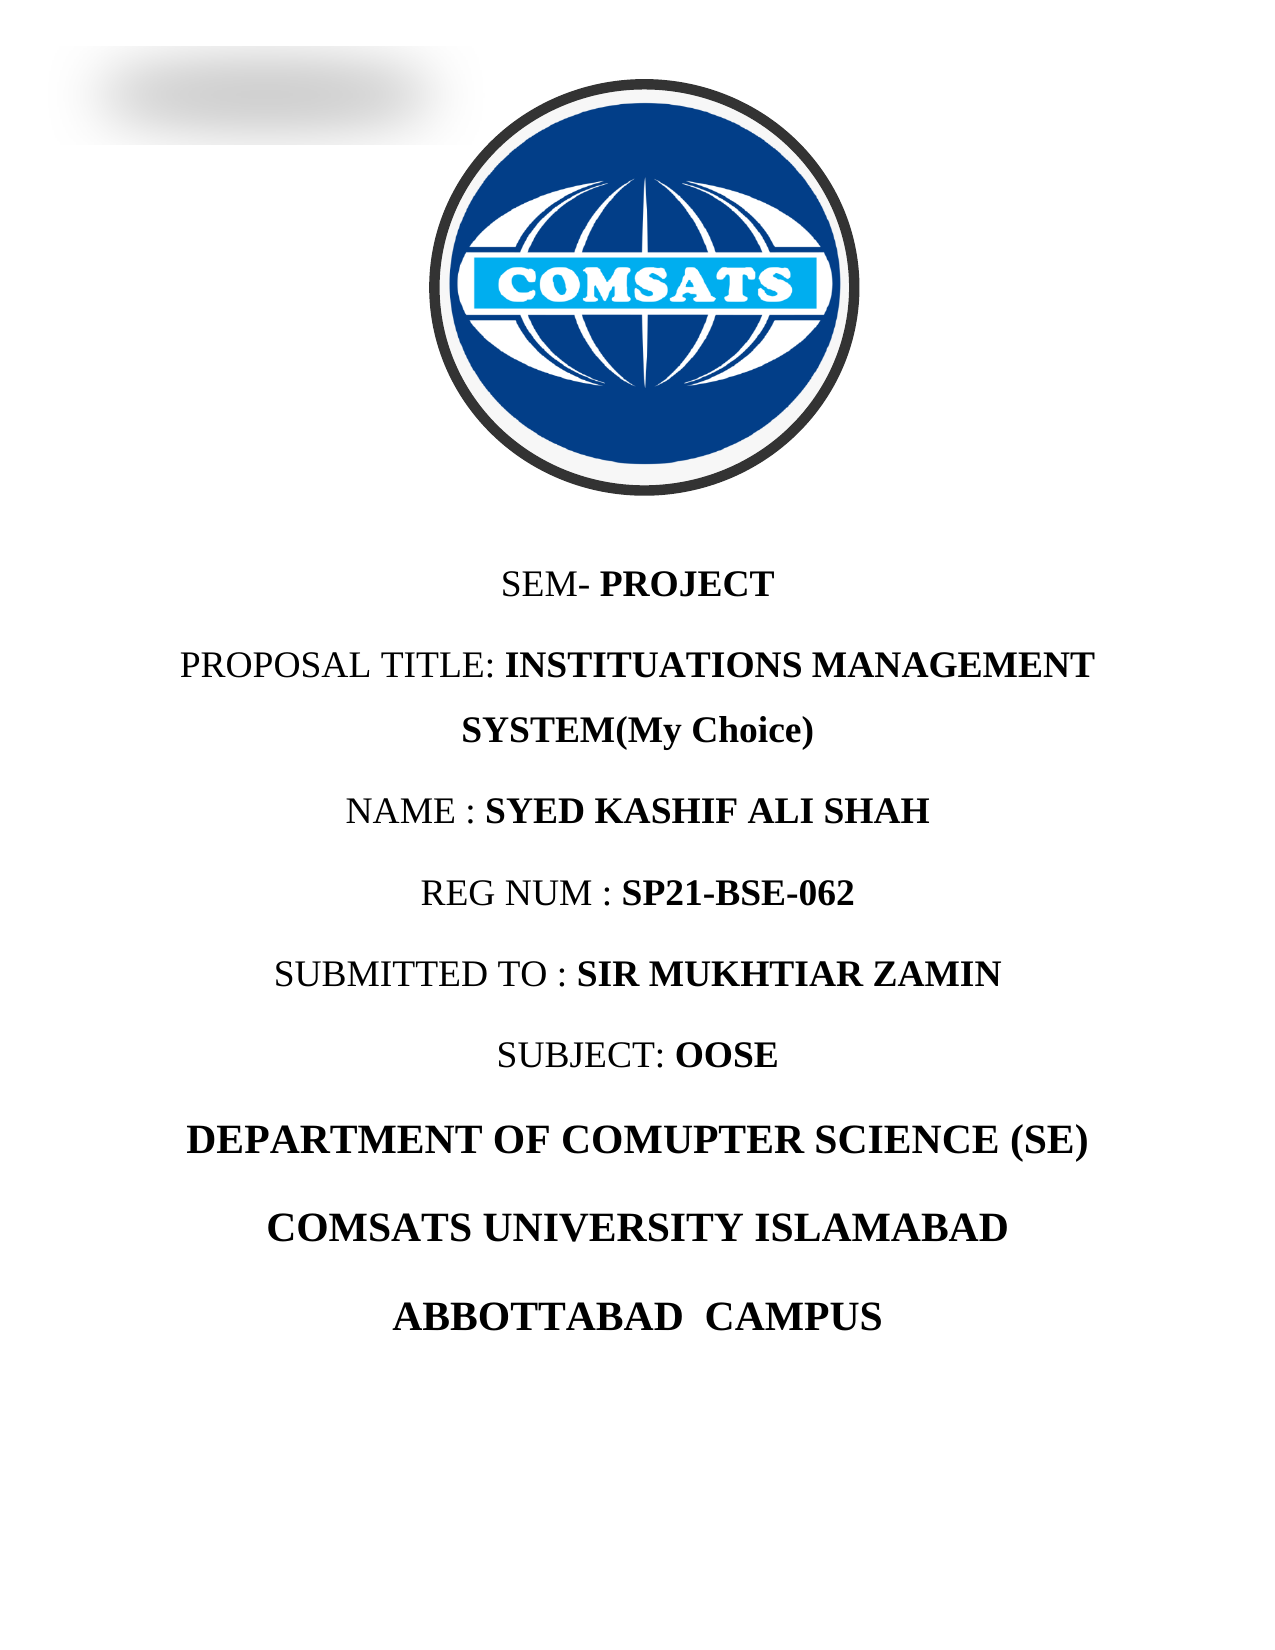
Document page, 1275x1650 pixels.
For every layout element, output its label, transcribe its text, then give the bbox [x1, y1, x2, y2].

picture [440, 90, 849, 485]
text SUBJECT: OOSE [150, 1033, 1125, 1076]
text SEM- PROJECT [150, 561, 1125, 604]
text NAME : SYED KASHIF ALI SHAH [150, 789, 1125, 832]
text ABBOTTABAD CAMPUS [150, 1291, 1125, 1339]
text PROPOSAL TITLE: INSTITUATIONS MANAGEMENT SYSTEM(My Choice) [150, 643, 1125, 751]
text COMSATS UNIVERSITY ISLAMABAD [150, 1203, 1125, 1251]
text DEPARTMENT OF COMUPTER SCIENCE (SE) [150, 1114, 1125, 1162]
text REG NUM : SP21-BSE-062 [150, 870, 1125, 913]
text SUBMITTED TO : SIR MUKHTIAR ZAMIN [150, 951, 1125, 994]
